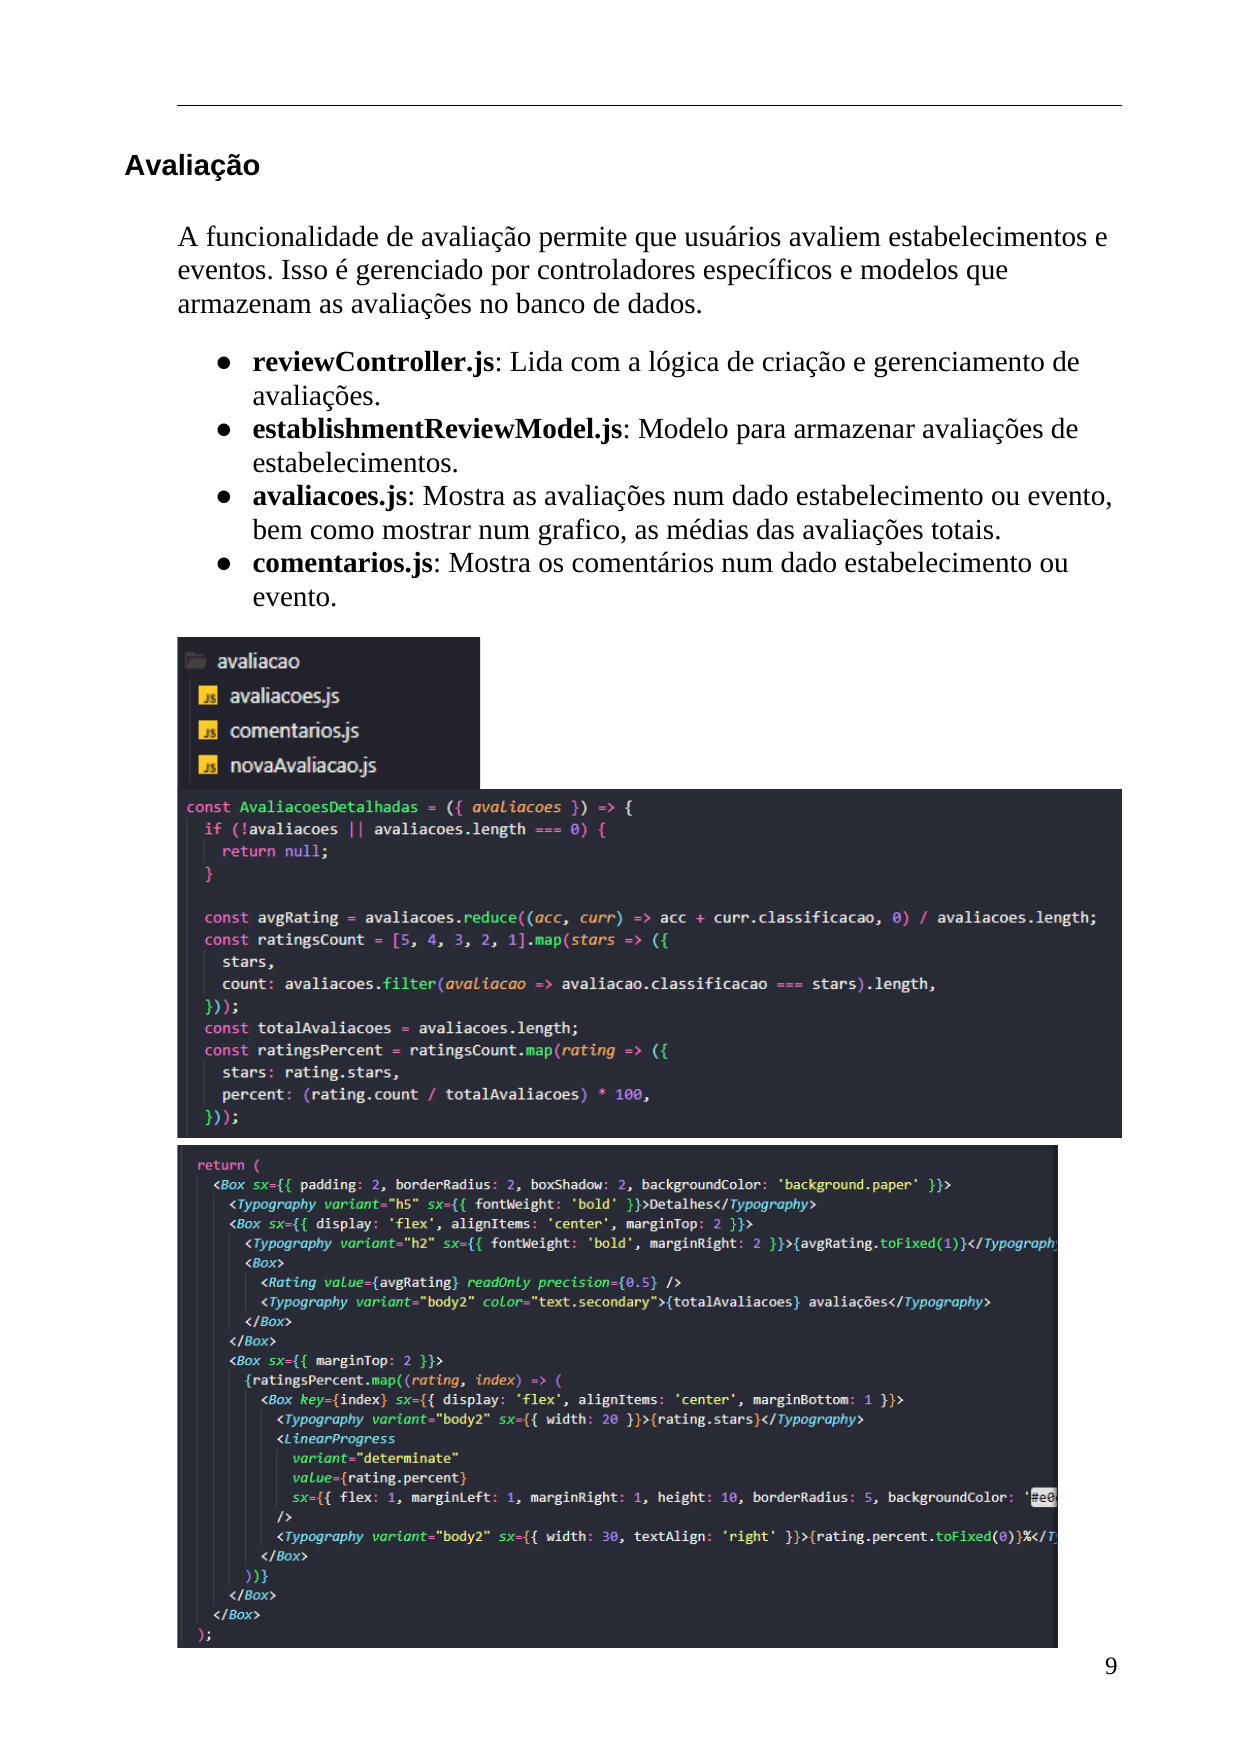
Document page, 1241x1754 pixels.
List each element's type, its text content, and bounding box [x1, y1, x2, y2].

picture [177, 637, 1122, 1138]
picture [177, 1145, 1058, 1648]
list reviewController.js: Lida com a lógica de criação e gerenciamento de avaliações. [215, 344, 1122, 411]
list comentarios.js: Mostra os comentários num dado estabelecimento ou evento. [215, 546, 1122, 613]
list establishmentReviewModel.js: Modelo para armazenar avaliações de estabelecimentos. [215, 411, 1122, 478]
subtitle Avaliação [124, 148, 1122, 181]
list avaliacoes.js: Mostra as avaliações num dado estabelecimento ou evento, bem como mostrar num grafico, as médias das avaliações totais. [215, 478, 1122, 546]
text A funcionalidade de avaliação permite que usuários avaliem estabelecimentos e eventos. Isso é gerenciado por controladores específicos e modelos que armazenam as avaliações no banco de dados. [177, 219, 1122, 319]
